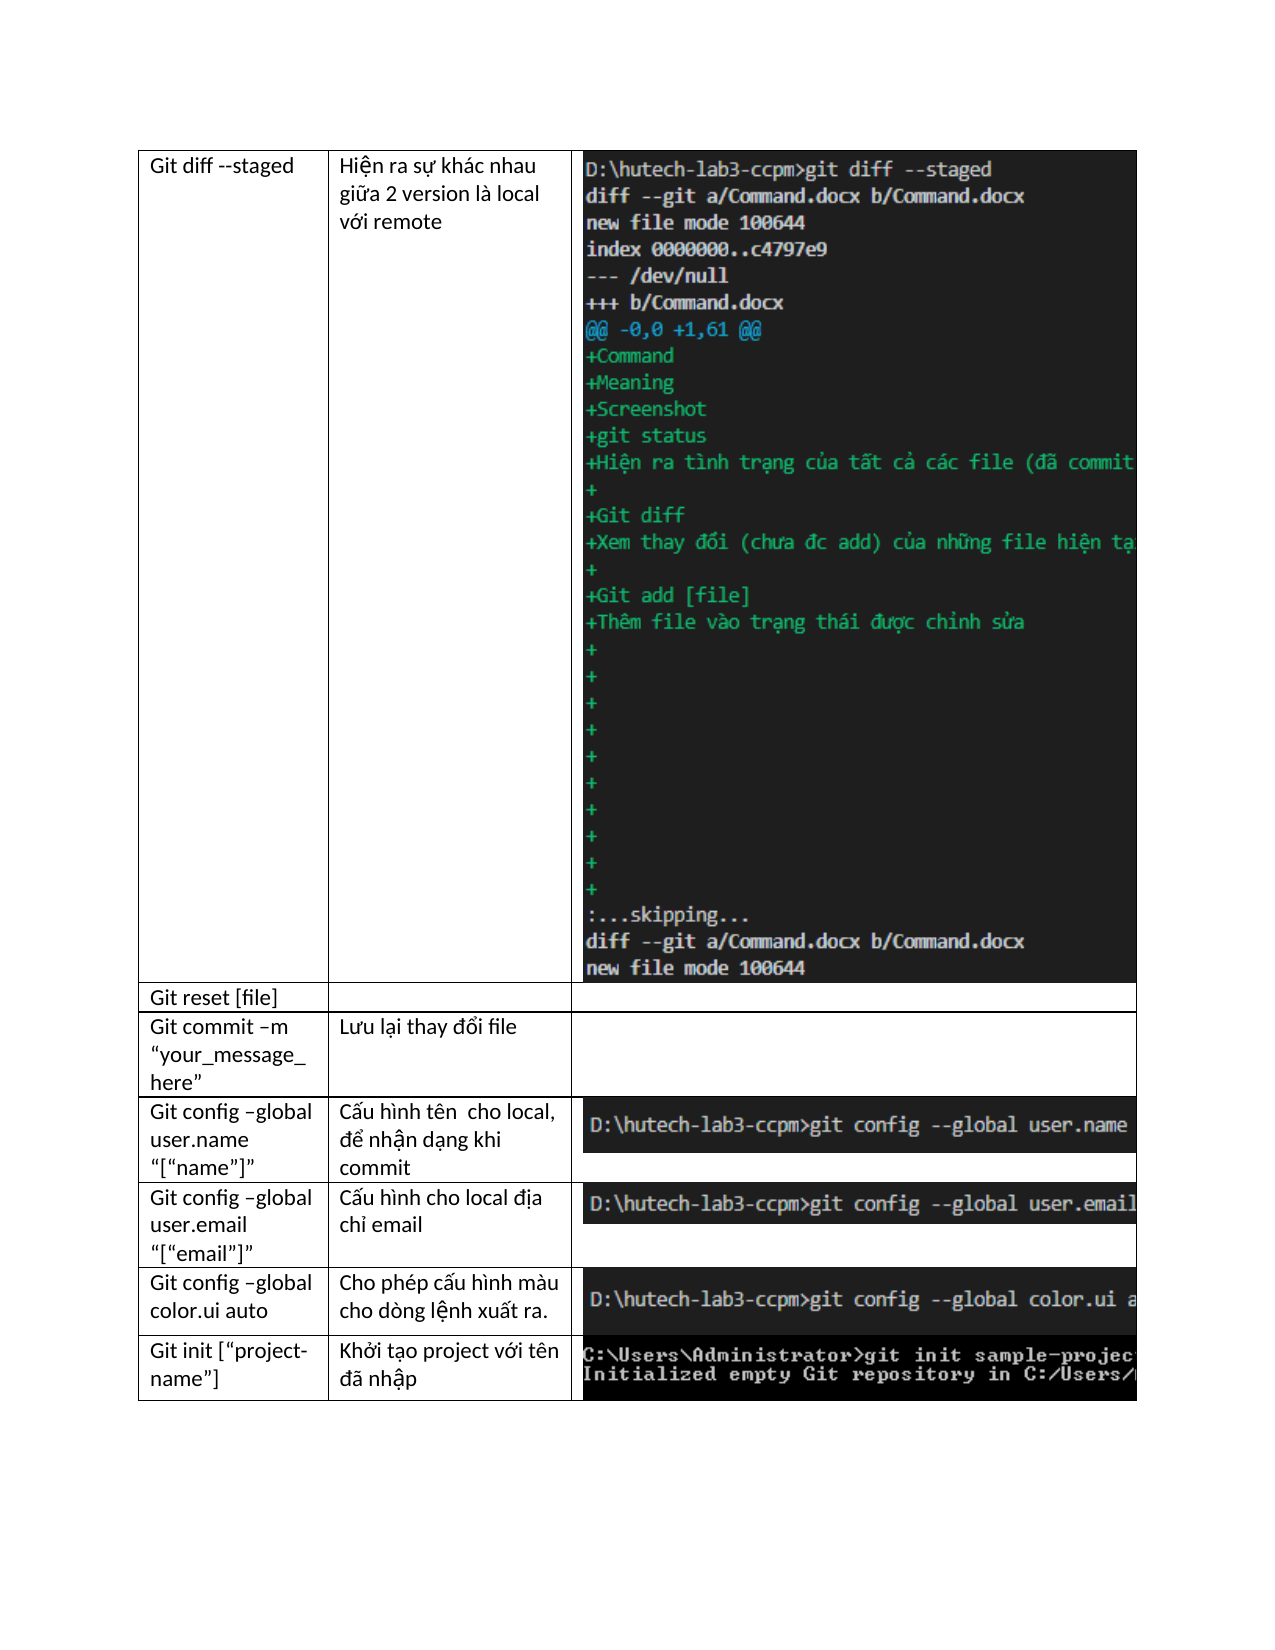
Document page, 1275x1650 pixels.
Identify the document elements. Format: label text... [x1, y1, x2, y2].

table_cell Cấu hình cho local địa chỉ email [329, 1183, 571, 1267]
picture [583, 151, 1137, 983]
table_cell Git init [“project-name”] [139, 1336, 328, 1400]
table_cell Git config –global user.name “[“name”]” [139, 1098, 328, 1182]
table_cell Hiện ra sự khác nhau giữa 2 version là local với remote [329, 151, 571, 982]
table_cell Git diff --staged [139, 151, 328, 982]
table_cell [572, 983, 1136, 1011]
table_cell Git commit –m “your_message_here” [139, 1013, 328, 1096]
picture [583, 1336, 1137, 1401]
table_cell Git reset [file] [139, 983, 328, 1011]
picture [583, 1097, 1137, 1153]
table_cell [329, 983, 571, 1011]
table_cell Git config –global color.ui auto [139, 1268, 328, 1335]
table_cell [572, 1013, 1136, 1096]
table_cell [572, 1183, 1136, 1267]
table_cell [572, 151, 583, 982]
picture [583, 1267, 1137, 1335]
table_cell [572, 1268, 583, 1335]
table_cell Cho phép cấu hình màu cho dòng lệnh xuất ra. [329, 1268, 571, 1335]
table_cell [572, 1098, 1136, 1182]
table_cell Lưu lại thay đổi file [329, 1013, 571, 1096]
table_cell Git config –global user.email “[“email”]” [139, 1183, 328, 1267]
table_cell Cấu hình tên cho local, để nhận dạng khi commit [329, 1098, 571, 1182]
table_cell [572, 1336, 583, 1400]
table_cell Khởi tạo project với tên đã nhập [329, 1336, 571, 1400]
picture [583, 1182, 1137, 1224]
